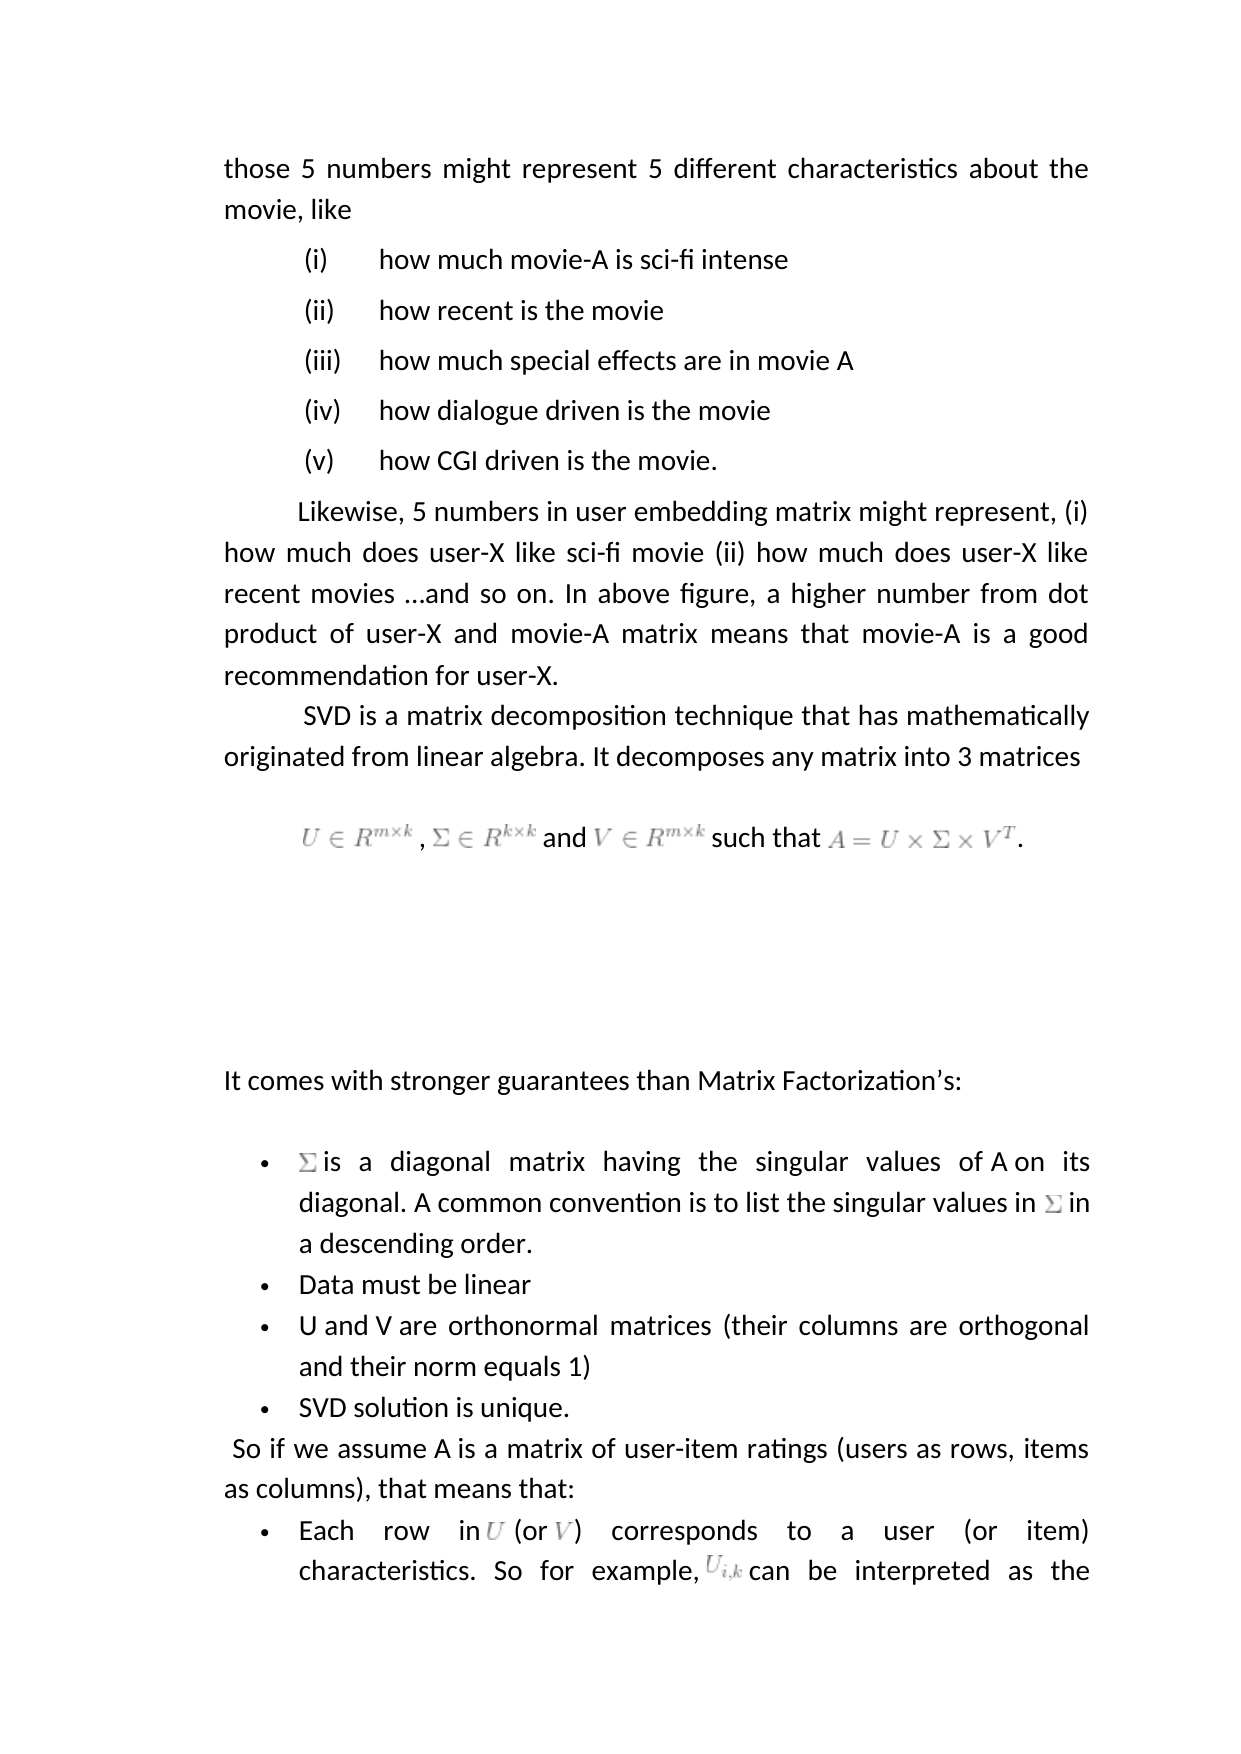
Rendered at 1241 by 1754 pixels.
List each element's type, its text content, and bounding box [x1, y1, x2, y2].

picture [554, 1522, 574, 1540]
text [224, 150, 1090, 227]
list how dialogue driven is the movie [304, 392, 1090, 428]
list is a diagonal matrix having the singular values of A on its diagonal. A common convention is to list the singular values in in a descending order. [261, 1143, 1090, 1261]
picture [298, 1153, 317, 1172]
list how recent is the movie [304, 292, 1090, 327]
text It comes with stronger guarantees than Matrix Factorization’s: [150, 1062, 1090, 1098]
picture [706, 1555, 742, 1581]
list U and V are orthonormal matrices (their columns are orthogonal and their norm equals 1) [261, 1307, 1090, 1383]
list how much special effects are in movie A [304, 342, 1090, 377]
list Data must be linear [261, 1266, 1090, 1302]
picture [1044, 1195, 1062, 1213]
list SVD solution is unique. [261, 1389, 1090, 1424]
list how CGI driven is the movie. [304, 442, 1090, 478]
text So if we assume A is a matrix of user-item ratings (users as rows, items as columns), that means that: [224, 1430, 1090, 1506]
picture [303, 824, 413, 848]
picture [827, 826, 1017, 848]
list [261, 1512, 1090, 1588]
picture [432, 824, 536, 848]
list how much movie-A is sci-fi intense [304, 241, 1090, 277]
picture [487, 1522, 507, 1540]
text Likewise, 5 numbers in user embedding matrix might represent, (i) how much does user-X like sci-fi movie (ii) how much does user-X like recent movies …and so on. In above figure, a higher number from dot product of user-X and movie-A matrix means that movie-A is a good recommendation for user-X. [224, 493, 1090, 692]
picture [593, 824, 705, 848]
text SVD is a matrix decomposition technique that has mathematically originated from linear algebra. It decomposes any matrix into 3 matrices [224, 697, 1090, 774]
